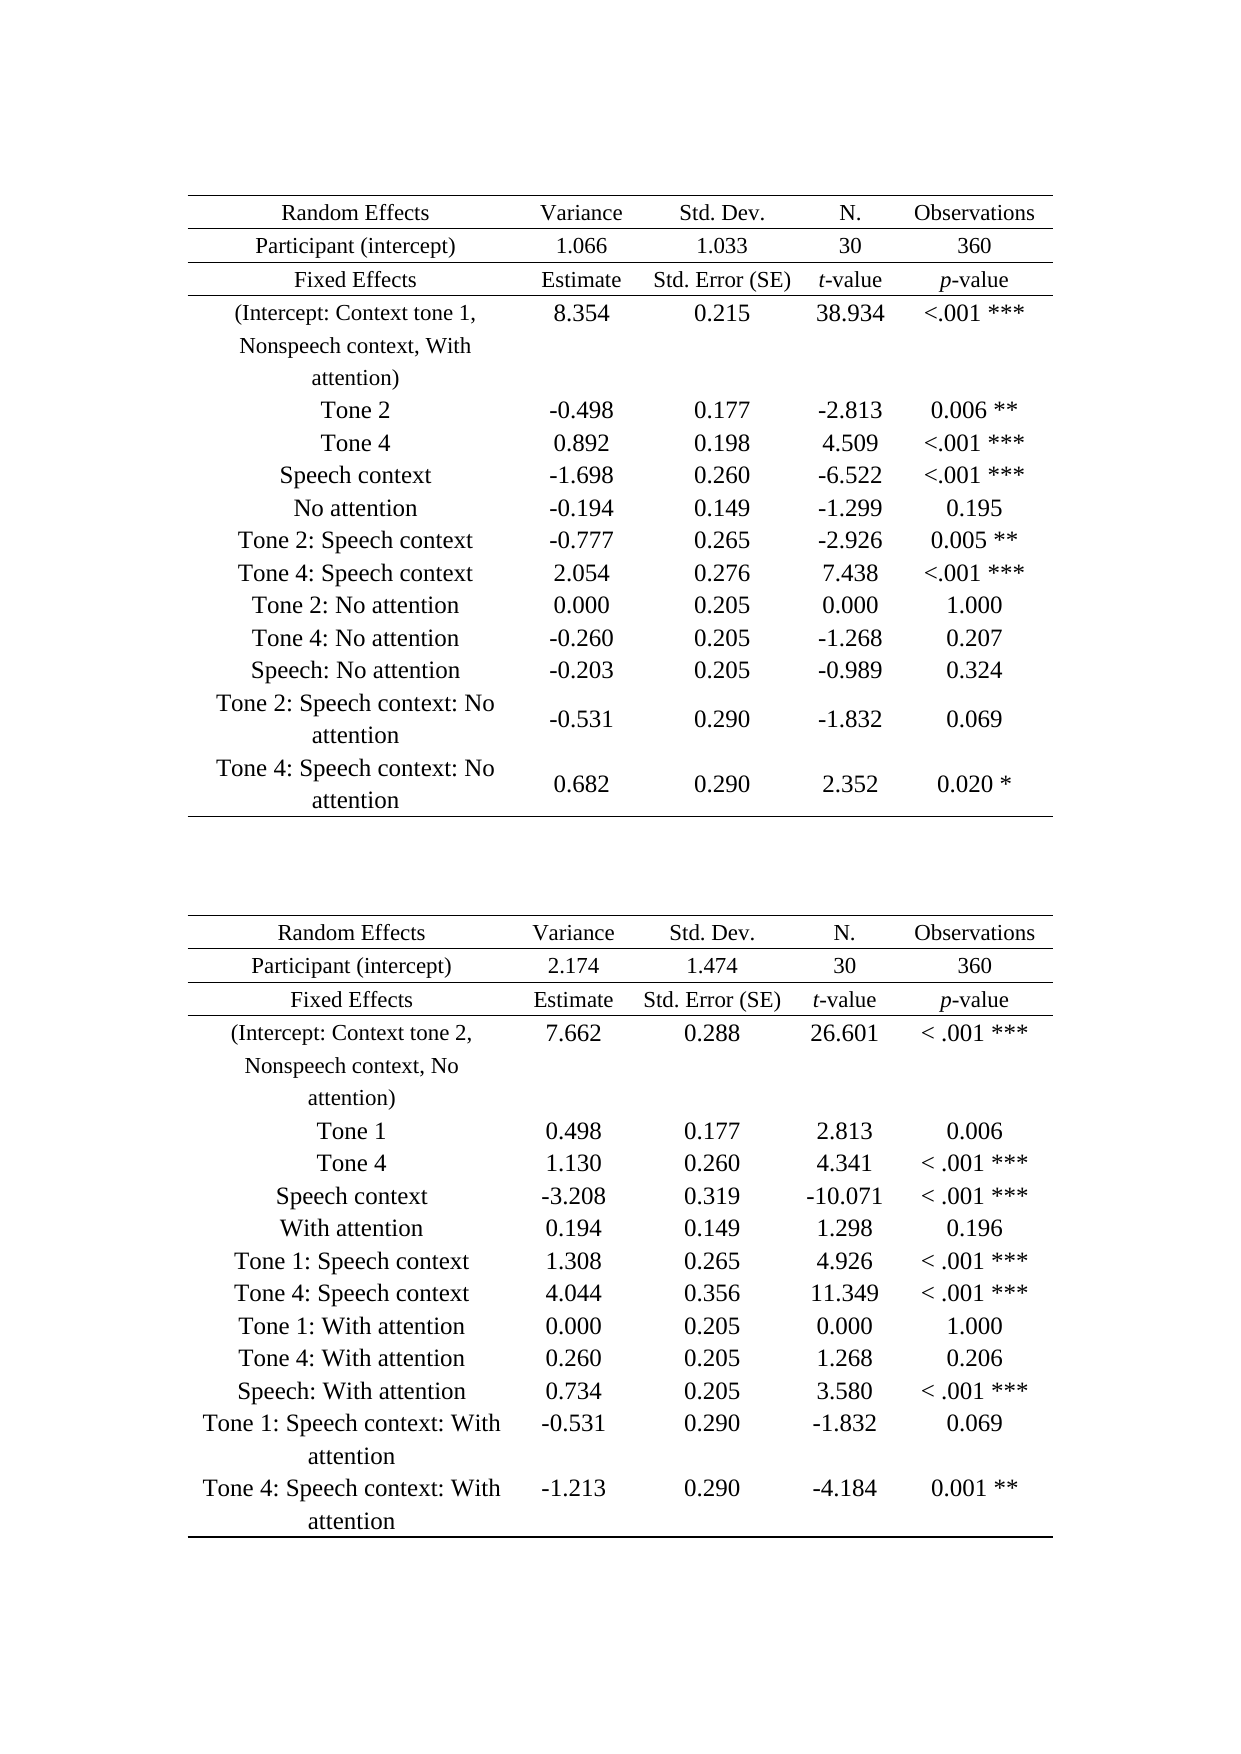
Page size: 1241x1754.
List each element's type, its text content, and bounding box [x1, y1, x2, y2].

table_cell 0.290 [631, 1471, 793, 1536]
table_cell 0.205 [631, 1341, 793, 1374]
table_cell Tone 4: With attention [188, 1341, 515, 1374]
table_cell 0.498 [515, 1114, 631, 1146]
table_cell <.001 *** [896, 296, 1053, 394]
table_cell 4.926 [793, 1244, 896, 1276]
table_cell 360 [896, 229, 1053, 262]
table_cell 11.349 [793, 1276, 896, 1309]
table_cell Tone 4: Speech context: With attention [188, 1471, 515, 1536]
table_cell 1.308 [515, 1244, 631, 1276]
table_cell 0.000 [805, 589, 896, 621]
table_cell Std. Error (SE) [640, 263, 804, 295]
table_cell p-value [896, 263, 1053, 295]
table_cell 3.580 [793, 1374, 896, 1406]
table_header Observations [896, 196, 1053, 228]
table_cell 0.000 [523, 589, 639, 621]
table_cell < .001 *** [896, 1016, 1053, 1114]
table_cell 1.033 [640, 229, 804, 262]
table_cell Tone 4: Speech context [188, 1276, 515, 1309]
table_cell 1.268 [793, 1341, 896, 1374]
table_cell -0.260 [523, 621, 639, 654]
table_cell -1.213 [515, 1471, 631, 1536]
table_cell 0.205 [631, 1374, 793, 1406]
table_cell 0.290 [640, 686, 804, 751]
table_cell 0.020 * [896, 751, 1053, 816]
table_cell p-value [896, 983, 1053, 1015]
table_cell 0.006 [896, 1114, 1053, 1146]
table_cell < .001 *** [896, 1244, 1053, 1276]
table_cell 0.198 [640, 426, 804, 459]
table_cell 1.000 [896, 589, 1053, 621]
table_cell Tone 4: Speech context: No attention [188, 751, 523, 816]
table_cell -1.299 [805, 491, 896, 524]
table_cell 0.149 [631, 1211, 793, 1244]
table_cell Fixed Effects [188, 263, 523, 295]
table_cell Tone 4 [188, 1146, 515, 1179]
table_cell Tone 4: No attention [188, 621, 523, 654]
table_cell 4.509 [805, 426, 896, 459]
table_cell -1.832 [793, 1406, 896, 1471]
table_cell -0.498 [523, 394, 639, 426]
table_header N. [805, 196, 896, 228]
table_cell Speech: With attention [188, 1374, 515, 1406]
table_cell < .001 *** [896, 1179, 1053, 1211]
table_cell 30 [805, 229, 896, 262]
table_cell (Intercept: Context tone 1, Nonspeech context, With attention) [188, 296, 523, 394]
table_header Std. Dev. [631, 916, 793, 948]
table_cell 0.260 [631, 1146, 793, 1179]
table_cell 1.474 [631, 949, 793, 982]
table_cell 2.054 [523, 556, 639, 589]
table_cell < .001 *** [896, 1374, 1053, 1406]
table_header Observations [896, 916, 1053, 948]
table_cell Speech: No attention [188, 654, 523, 686]
table_cell Tone 4: Speech context [188, 556, 523, 589]
table_cell Tone 2: Speech context [188, 524, 523, 556]
table_cell 0.206 [896, 1341, 1053, 1374]
table_cell 0.205 [640, 621, 804, 654]
table_cell 0.205 [640, 589, 804, 621]
table_cell 0.005 ** [896, 524, 1053, 556]
table_cell 0.682 [523, 751, 639, 816]
table_cell -1.268 [805, 621, 896, 654]
table_cell Tone 1 [188, 1114, 515, 1146]
table_cell 0.288 [631, 1016, 793, 1114]
table_header Variance [515, 916, 631, 948]
table_cell 38.934 [805, 296, 896, 394]
table_cell 30 [793, 949, 896, 982]
table_cell 0.276 [640, 556, 804, 589]
table_cell 4.044 [515, 1276, 631, 1309]
table_cell With attention [188, 1211, 515, 1244]
table_cell 0.149 [640, 491, 804, 524]
table_cell -1.698 [523, 459, 639, 491]
table_cell 0.006 ** [896, 394, 1053, 426]
table_cell -0.194 [523, 491, 639, 524]
table_cell 1.298 [793, 1211, 896, 1244]
table_cell Tone 1: Speech context: With attention [188, 1406, 515, 1471]
table_cell 2.813 [793, 1114, 896, 1146]
table_cell Tone 4 [188, 426, 523, 459]
table_cell -6.522 [805, 459, 896, 491]
table_cell -3.208 [515, 1179, 631, 1211]
table_header Random Effects [188, 196, 523, 228]
table_cell < .001 *** [896, 1146, 1053, 1179]
table_cell 0.892 [523, 426, 639, 459]
table_cell Std. Error (SE) [631, 983, 793, 1015]
table_cell -2.813 [805, 394, 896, 426]
table_cell 0.356 [631, 1276, 793, 1309]
table_cell 0.000 [793, 1309, 896, 1341]
table_cell 7.662 [515, 1016, 631, 1114]
table_header Random Effects [188, 916, 515, 948]
table_cell -4.184 [793, 1471, 896, 1536]
table_cell t-value [805, 263, 896, 295]
table_cell 0.177 [640, 394, 804, 426]
table_cell -0.989 [805, 654, 896, 686]
table_cell 0.207 [896, 621, 1053, 654]
table_cell t-value [793, 983, 896, 1015]
table_cell Speech context [188, 1179, 515, 1211]
table_cell 0.290 [631, 1406, 793, 1471]
table_header Std. Dev. [640, 196, 804, 228]
table_cell 0.260 [515, 1341, 631, 1374]
table_cell Estimate [523, 263, 639, 295]
table_cell Participant (intercept) [188, 949, 515, 982]
table_cell 0.000 [515, 1309, 631, 1341]
table_cell 0.001 ** [896, 1471, 1053, 1536]
table_cell 0.177 [631, 1114, 793, 1146]
table_cell -1.832 [805, 686, 896, 751]
table_cell -2.926 [805, 524, 896, 556]
table_cell Tone 1: With attention [188, 1309, 515, 1341]
table_cell 26.601 [793, 1016, 896, 1114]
table_cell 360 [896, 949, 1053, 982]
table_cell 0.215 [640, 296, 804, 394]
table_cell <.001 *** [896, 459, 1053, 491]
table_cell 2.352 [805, 751, 896, 816]
table_cell 0.734 [515, 1374, 631, 1406]
table_cell 0.205 [631, 1309, 793, 1341]
table_cell 1.066 [523, 229, 639, 262]
table_cell 0.260 [640, 459, 804, 491]
table_cell Estimate [515, 983, 631, 1015]
table_cell -0.531 [515, 1406, 631, 1471]
table_cell 0.265 [640, 524, 804, 556]
table_cell 0.069 [896, 1406, 1053, 1471]
table_cell Fixed Effects [188, 983, 515, 1015]
table_cell 2.174 [515, 949, 631, 982]
table_cell <.001 *** [896, 426, 1053, 459]
table_cell 8.354 [523, 296, 639, 394]
table_cell -0.531 [523, 686, 639, 751]
table_cell -0.777 [523, 524, 639, 556]
table_cell < .001 *** [896, 1276, 1053, 1309]
table_cell Speech context [188, 459, 523, 491]
table_header N. [793, 916, 896, 948]
table_cell Participant (intercept) [188, 229, 523, 262]
table_cell (Intercept: Context tone 2, Nonspeech context, No attention) [188, 1016, 515, 1114]
table_cell 0.324 [896, 654, 1053, 686]
table_cell Tone 2: No attention [188, 589, 523, 621]
table_header Variance [523, 196, 639, 228]
table_cell No attention [188, 491, 523, 524]
table_cell Tone 2 [188, 394, 523, 426]
table_cell 1.000 [896, 1309, 1053, 1341]
table_cell 7.438 [805, 556, 896, 589]
table_cell 0.194 [515, 1211, 631, 1244]
table_cell 0.290 [640, 751, 804, 816]
table_cell Tone 1: Speech context [188, 1244, 515, 1276]
table_cell 4.341 [793, 1146, 896, 1179]
table_cell 0.205 [640, 654, 804, 686]
table_cell 0.195 [896, 491, 1053, 524]
table_cell 1.130 [515, 1146, 631, 1179]
table_cell 0.069 [896, 686, 1053, 751]
table_cell 0.196 [896, 1211, 1053, 1244]
table_cell -10.071 [793, 1179, 896, 1211]
table_cell 0.265 [631, 1244, 793, 1276]
table_cell Tone 2: Speech context: No attention [188, 686, 523, 751]
table_cell -0.203 [523, 654, 639, 686]
table_cell 0.319 [631, 1179, 793, 1211]
table_cell <.001 *** [896, 556, 1053, 589]
